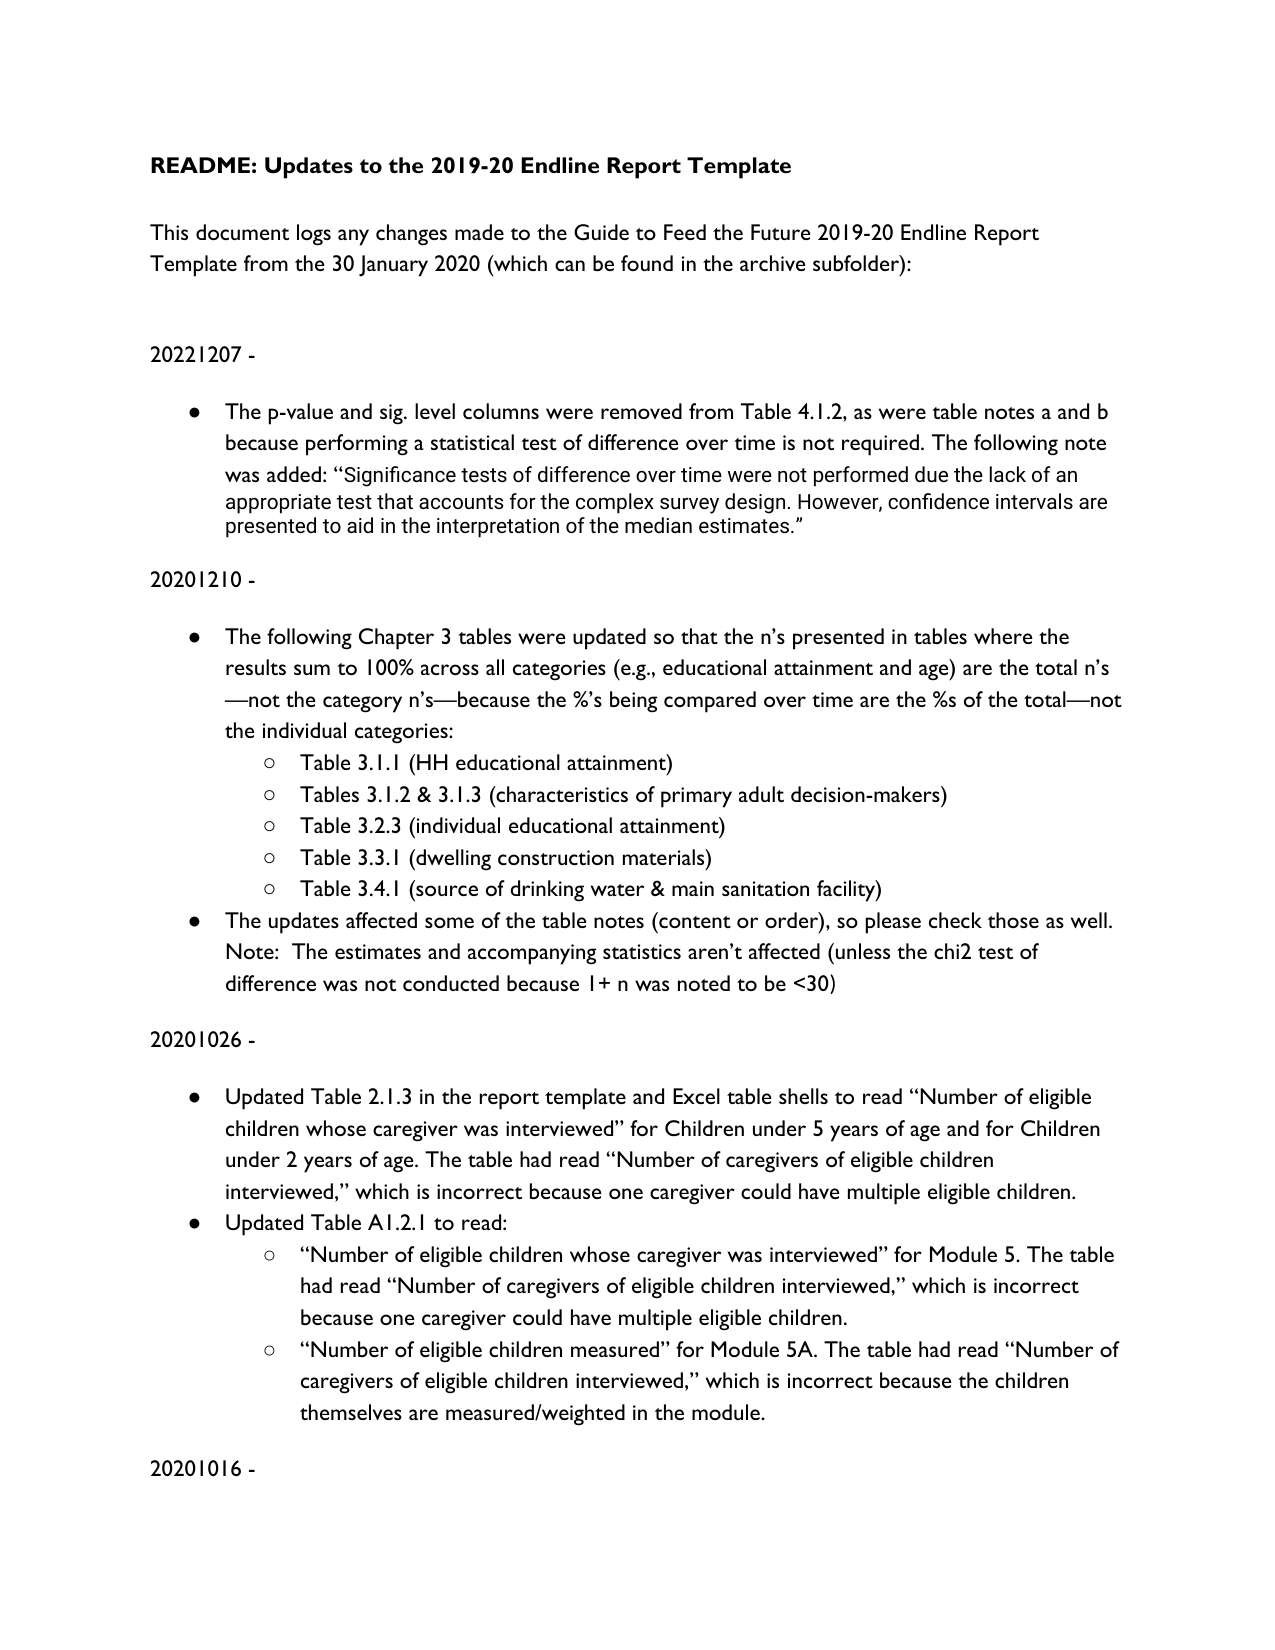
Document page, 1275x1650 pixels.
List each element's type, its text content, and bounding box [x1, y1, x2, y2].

list Tables 3.1.2 & 3.1.3 (characteristics of primary adult decision-makers) [262, 778, 1125, 809]
text README: Updates to the 2019-20 Endline Report Template [150, 150, 1125, 182]
list The p-value and sig. level columns were removed from Table 4.1.2, as were table notes a and b because performing a statistical test of difference over time is not required. The following note was added: “Significance tests of difference over time were not performed due the lack of an appropriate test that accounts for the complex survey design. However, confidence intervals are presented to aid in the interpretation of the median estimates.” [187, 395, 1125, 539]
list The updates affected some of the table notes (content or order), so please check those as well. [187, 904, 1125, 936]
list Table 3.2.3 (individual educational attainment) [262, 809, 1125, 841]
list “Number of eligible children measured” for Module 5A. The table had read “Number of caregivers of eligible children interviewed,” which is incorrect because the children themselves are measured/weighted in the module. [262, 1333, 1125, 1428]
text This document logs any changes made to the Guide to Feed the Future 2019-20 Endline Report Template from the 30 January 2020 (which can be found in the archive subfolder): [150, 216, 1125, 279]
list Table 3.3.1 (dwelling construction materials) [262, 841, 1125, 873]
text 20201016 - [150, 1453, 1125, 1484]
text 20221207 - [150, 339, 1125, 370]
list The following Chapter 3 tables were updated so that the n’s presented in tables where the results sum to 100% across all categories (e.g., educational attainment and age) are the total n’s—not the category n’s—because the %’s being compared over time are the %s of the total—not the individual categories: [187, 620, 1125, 746]
list “Number of eligible children whose caregiver was interviewed” for Module 5. The table had read “Number of caregivers of eligible children interviewed,” which is incorrect because one caregiver could have multiple eligible children. [262, 1238, 1125, 1333]
list Updated Table A1.2.1 to read: [187, 1207, 1125, 1238]
list Table 3.1.1 (HH educational attainment) [262, 746, 1125, 778]
text 20201210 - [150, 564, 1125, 595]
list Table 3.4.1 (source of drinking water & main sanitation facility) [262, 873, 1125, 904]
list Updated Table 2.1.3 in the report template and Excel table shells to read “Number of eligible children whose caregiver was interviewed” for Children under 5 years of age and for Children under 2 years of age. The table had read “Number of caregivers of eligible children interviewed,” which is incorrect because one caregiver could have multiple eligible children. [187, 1081, 1125, 1207]
text 20201026 - [150, 1024, 1125, 1056]
text Note: The estimates and accompanying statistics aren’t affected (unless the chi2 test of difference was not conducted because 1+ n was noted to be <30) [225, 936, 1125, 999]
